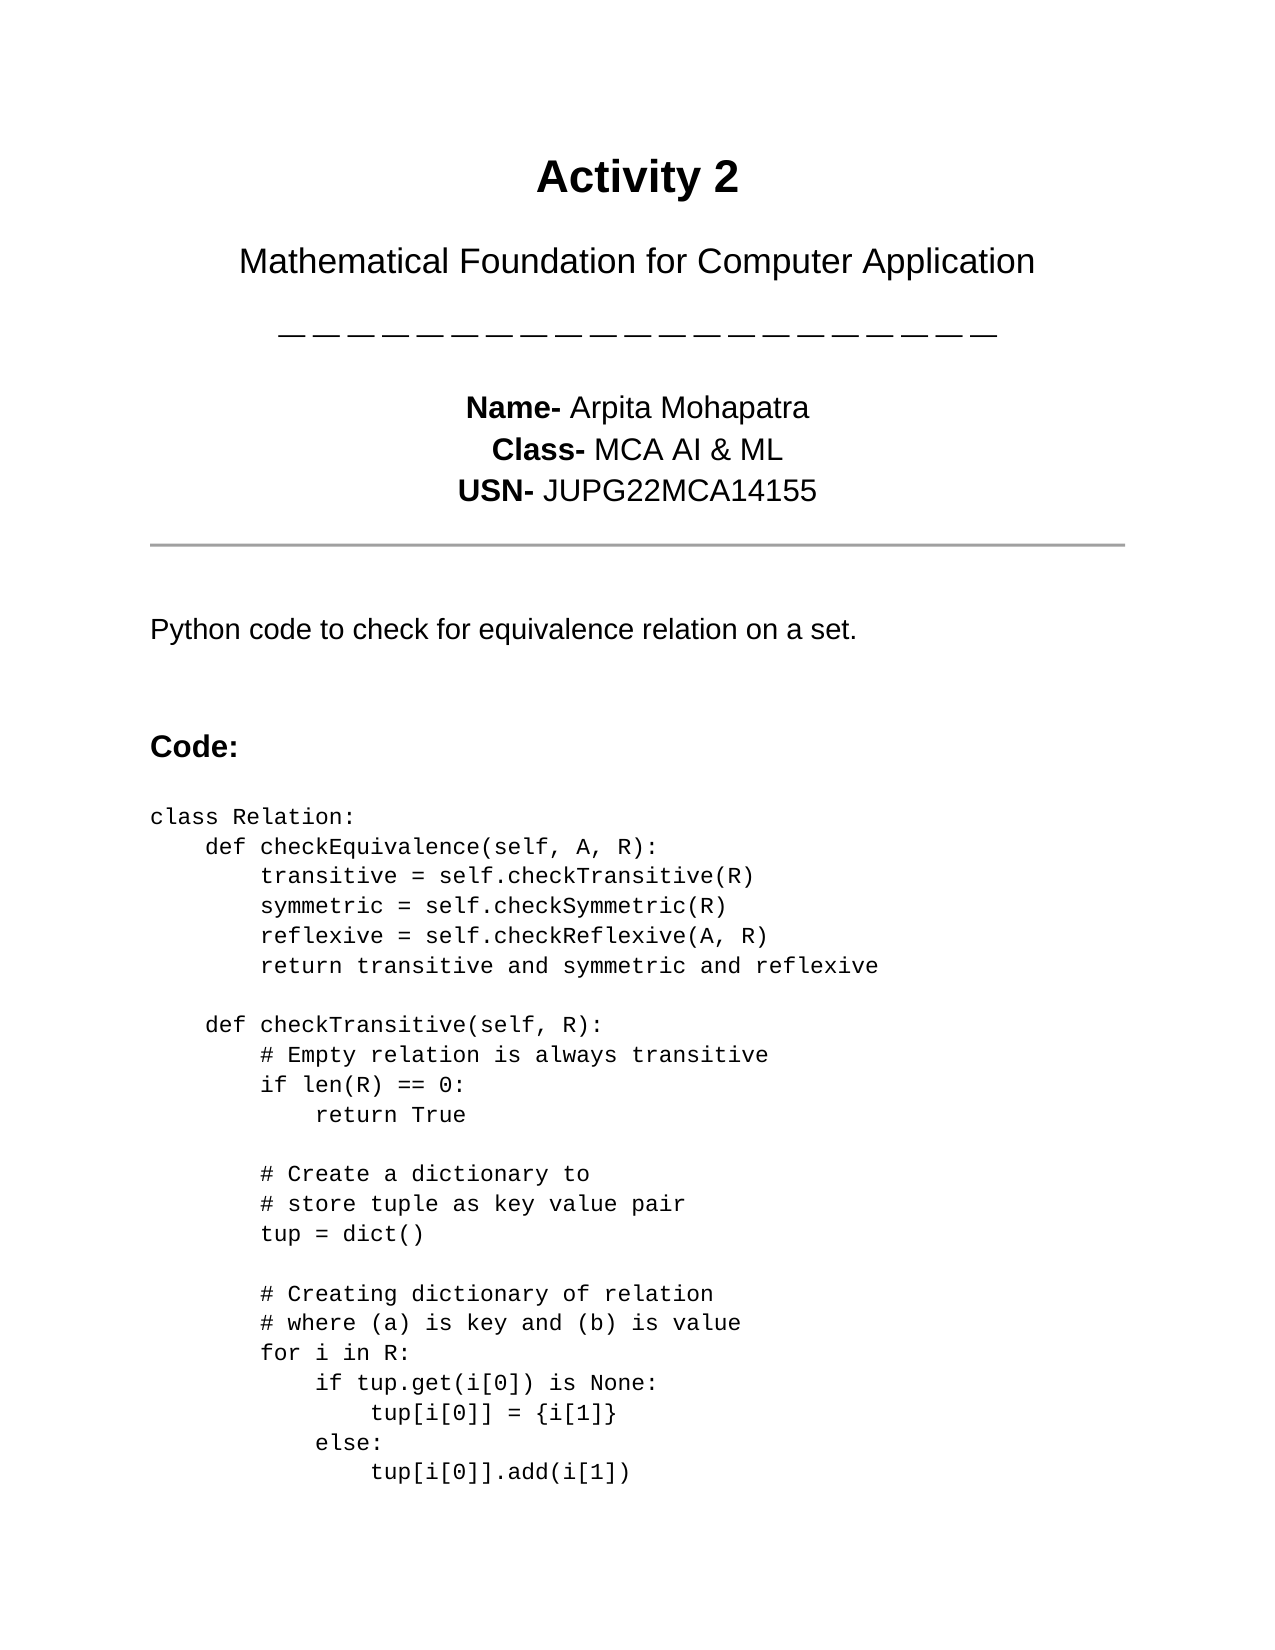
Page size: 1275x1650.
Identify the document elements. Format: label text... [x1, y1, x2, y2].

text # where (a) is key and (b) is value [150, 1312, 1125, 1338]
text Code: [150, 728, 1125, 764]
text tup = dict() [150, 1222, 1125, 1248]
text # Creating dictionary of relation [150, 1282, 1125, 1308]
text tup[i[0]] = {i[1]} [150, 1401, 1125, 1427]
text # Empty relation is always transitive [150, 1043, 1125, 1069]
text Name- Arpita Mohapatra [150, 389, 1125, 426]
text if tup.get(i[0]) is None: [150, 1371, 1125, 1397]
text Mathematical Foundation for Computer Application [150, 241, 1125, 281]
text symmetric = self.checkSymmetric(R) [150, 894, 1125, 921]
text tup[i[0]].add(i[1]) [150, 1461, 1125, 1487]
text return transitive and symmetric and reflexive [150, 954, 1125, 980]
text else: [150, 1431, 1125, 1457]
text # store tuple as key value pair [150, 1192, 1125, 1218]
text class Relation: [150, 805, 1125, 831]
text def checkTransitive(self, R): [150, 1014, 1125, 1040]
text for i in R: [150, 1341, 1125, 1367]
text Activity 2 [150, 150, 1125, 203]
text USN- JUPG22MCA14155 [150, 472, 1125, 508]
text Class- MCA AI & ML [150, 431, 1125, 467]
text reflexive = self.checkReflexive(A, R) [150, 924, 1125, 950]
text return True [150, 1103, 1125, 1129]
text # Create a dictionary to [150, 1163, 1125, 1189]
text def checkEquivalence(self, A, R): [150, 835, 1125, 861]
text transitive = self.checkTransitive(R) [150, 865, 1125, 891]
text — — — — — — — — — — — — — — — — — — — — — [150, 318, 1125, 349]
text Python code to check for equivalence relation on a set. [150, 612, 1125, 646]
text if len(R) == 0: [150, 1073, 1125, 1099]
